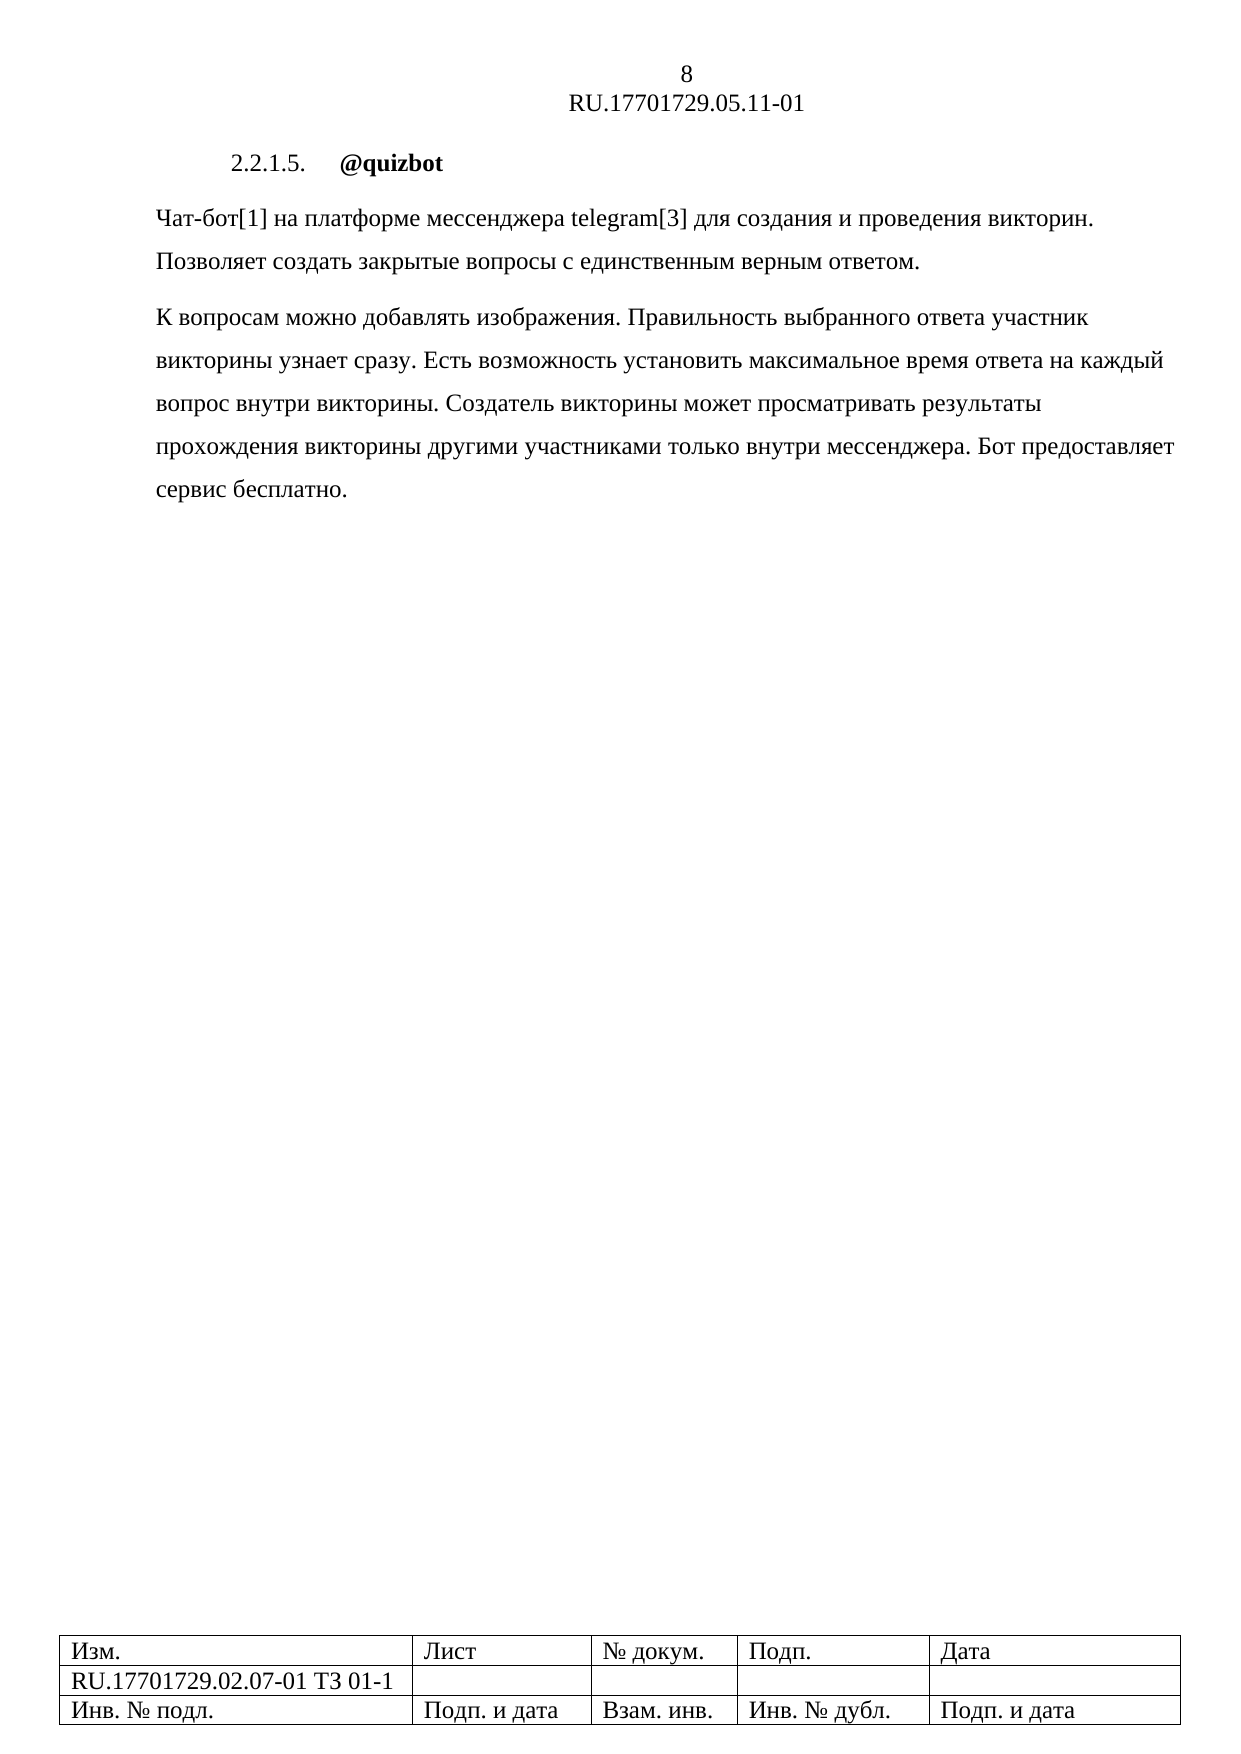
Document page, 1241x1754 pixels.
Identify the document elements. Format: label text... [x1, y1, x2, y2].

table_cell + [592, 149, 827, 247]
table_cell Ручное оценивание, частичные баллы [163, 149, 428, 247]
table_cell - [429, 149, 591, 247]
list @quizbot [231, 304, 1181, 333]
table_cell + [828, 149, 1137, 247]
text Чат-бот[1] на платформе мессенджера telegram[3] для создания и проведения викторин. Позволяет создать закрытые вопросы с единственным верным ответом. [156, 360, 1181, 432]
text К вопросам можно добавлять изображения. Правильность выбранного ответа участник викторины узнает сразу. Есть возможность установить максимальное время ответа на каждый вопрос внутри викторины. Создатель викторины может просматривать результаты прохождения викторины другими участниками только внутри мессенджера. Бот предоставляет сервис бесплатно. [156, 458, 1181, 660]
